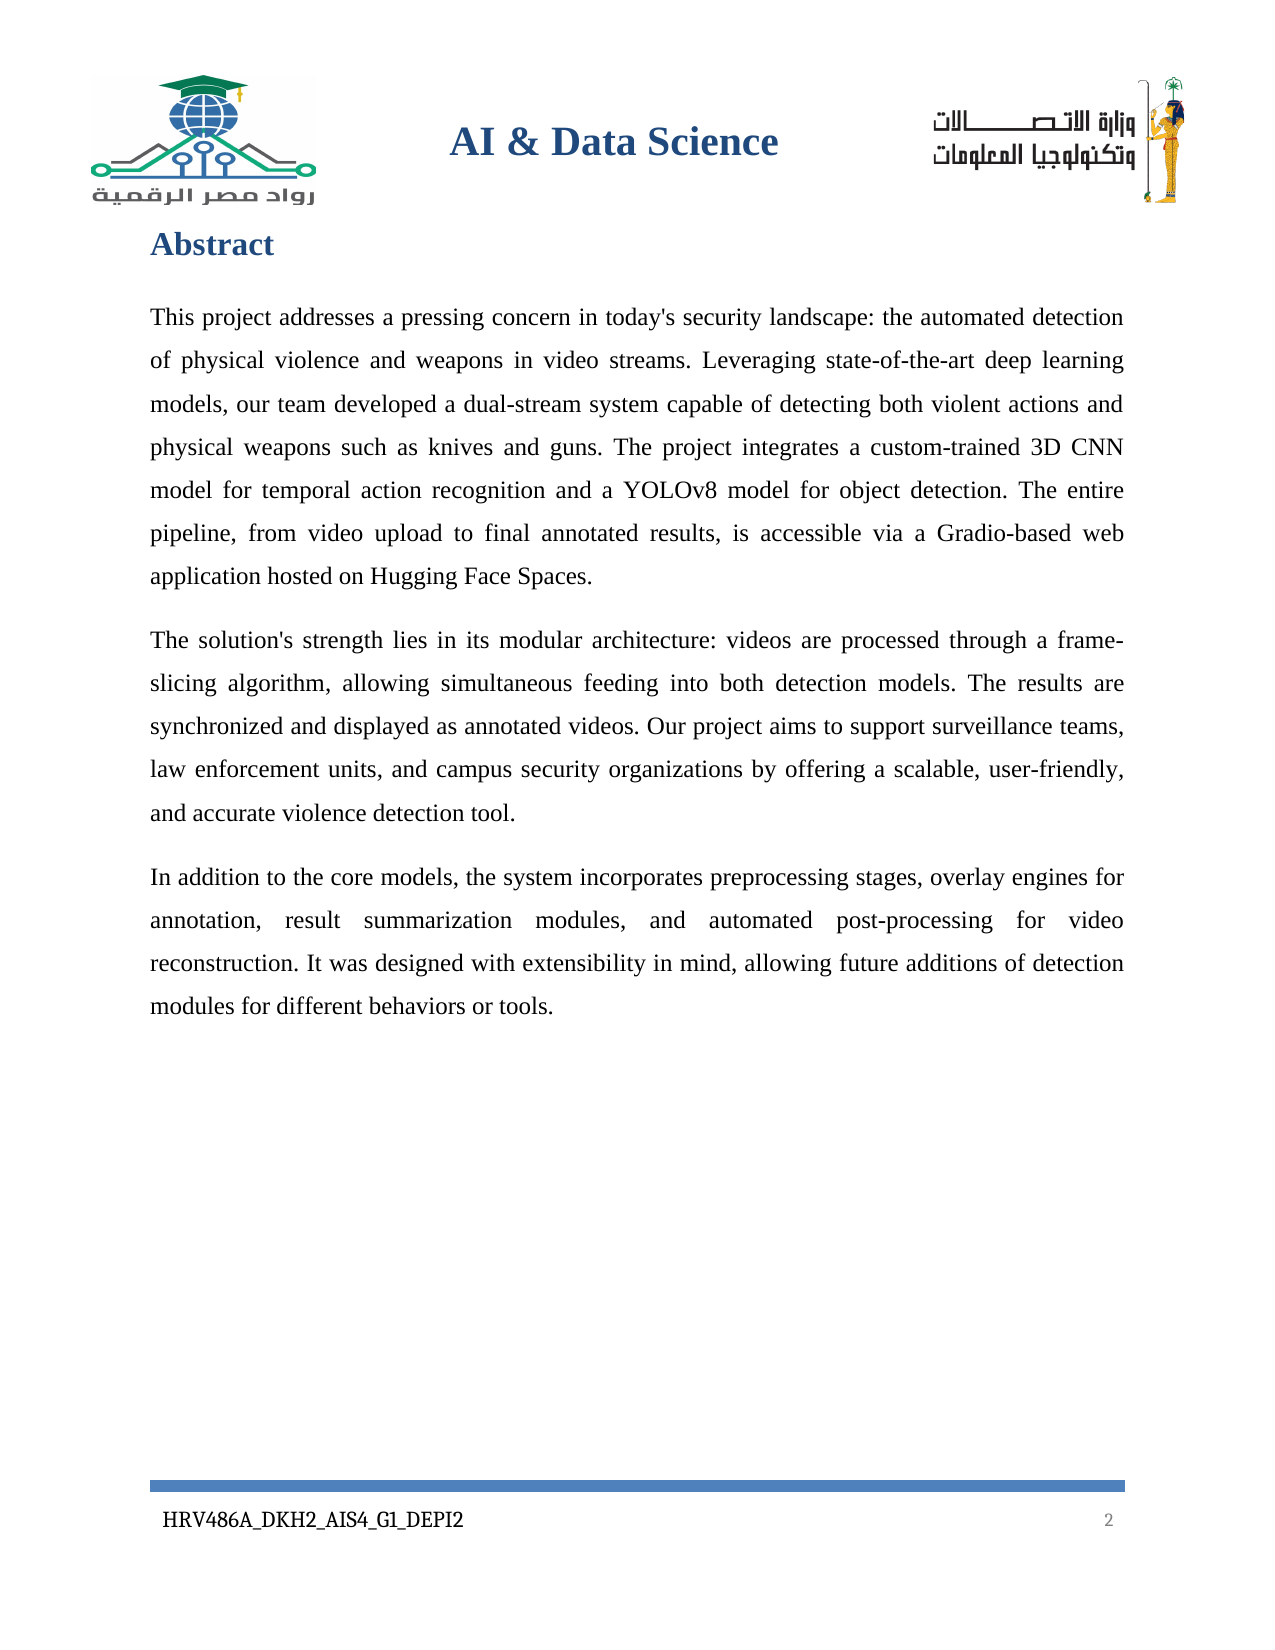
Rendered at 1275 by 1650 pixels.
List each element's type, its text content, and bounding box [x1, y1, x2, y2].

picture [933, 77, 1185, 203]
picture [91, 75, 316, 205]
text This project addresses a pressing concern in today's security landscape: the automated detection of physical violence and weapons in video streams. Leveraging state-of-the-art deep learning models, our team developed a dual-stream system capable of detecting both violent actions and physical weapons such as knives and guns. The project integrates a custom-trained 3D CNN model for temporal action recognition and a YOLOv8 model for object detection. The entire pipeline, from video upload to final annotated results, is accessible via a Gradio-based web application hosted on Hugging Face Spaces. [150, 302, 1125, 590]
text Abstract [150, 112, 1125, 262]
text The solution's strength lies in its modular architecture: videos are processed through a frame-slicing algorithm, allowing simultaneous feeding into both detection models. The results are synchronized and displayed as annotated videos. Our project aims to support surveillance teams, law enforcement units, and campus security organizations by offering a scalable, user-friendly, and accurate violence detection tool. [150, 625, 1125, 826]
text In addition to the core models, the system incorporates preprocessing stages, overlay engines for annotation, result summarization modules, and automated post-processing for video reconstruction. It was designed with extensibility in mind, allowing future additions of detection modules for different behaviors or tools. [150, 862, 1125, 1020]
